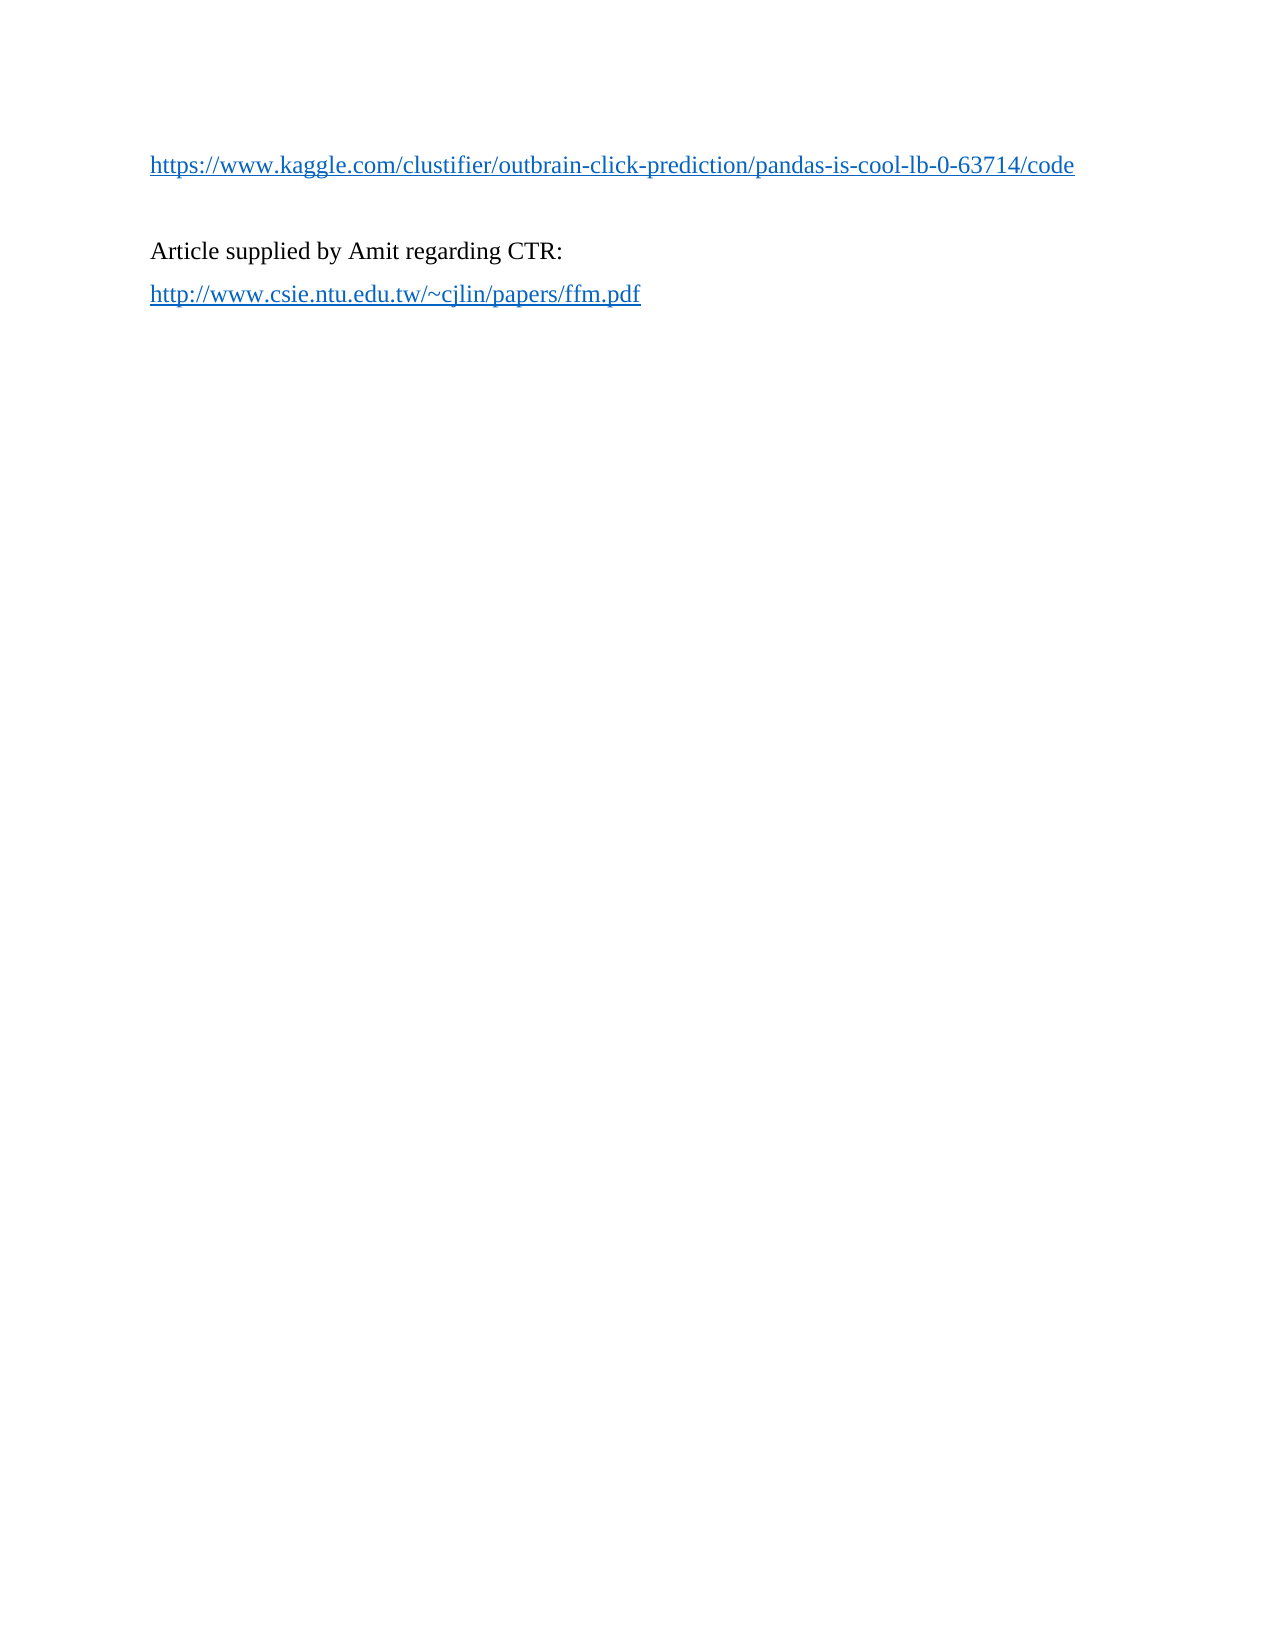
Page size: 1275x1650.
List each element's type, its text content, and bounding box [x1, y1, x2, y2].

text https://www.kaggle.com/clustifier/outbrain-click-prediction/pandas-is-cool-lb-0-63714/code [150, 150, 1125, 179]
text http://www.csie.ntu.edu.tw/~cjlin/papers/ffm.pdf [150, 279, 1125, 308]
text Article supplied by Amit regarding CTR: [150, 236, 1125, 265]
